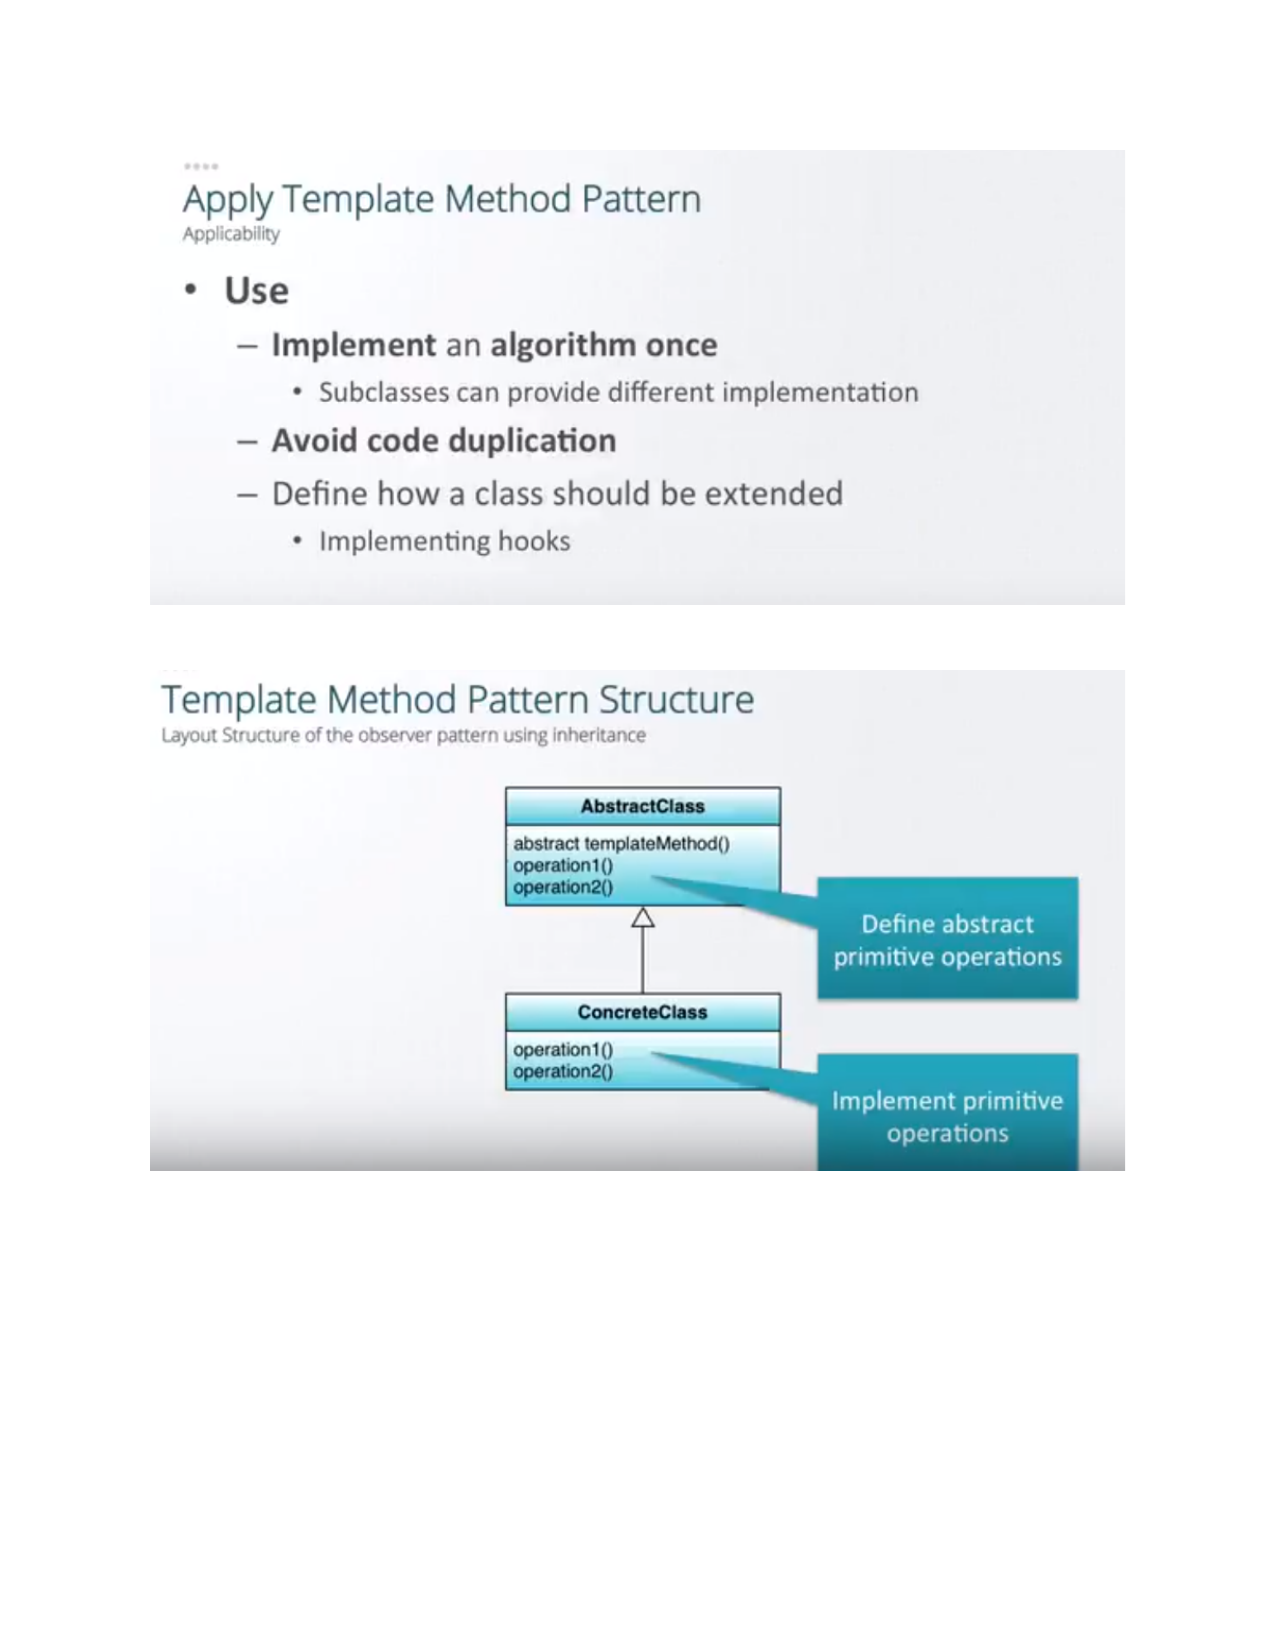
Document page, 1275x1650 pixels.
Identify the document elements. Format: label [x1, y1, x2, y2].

picture [150, 150, 1125, 605]
picture [150, 670, 1125, 1171]
